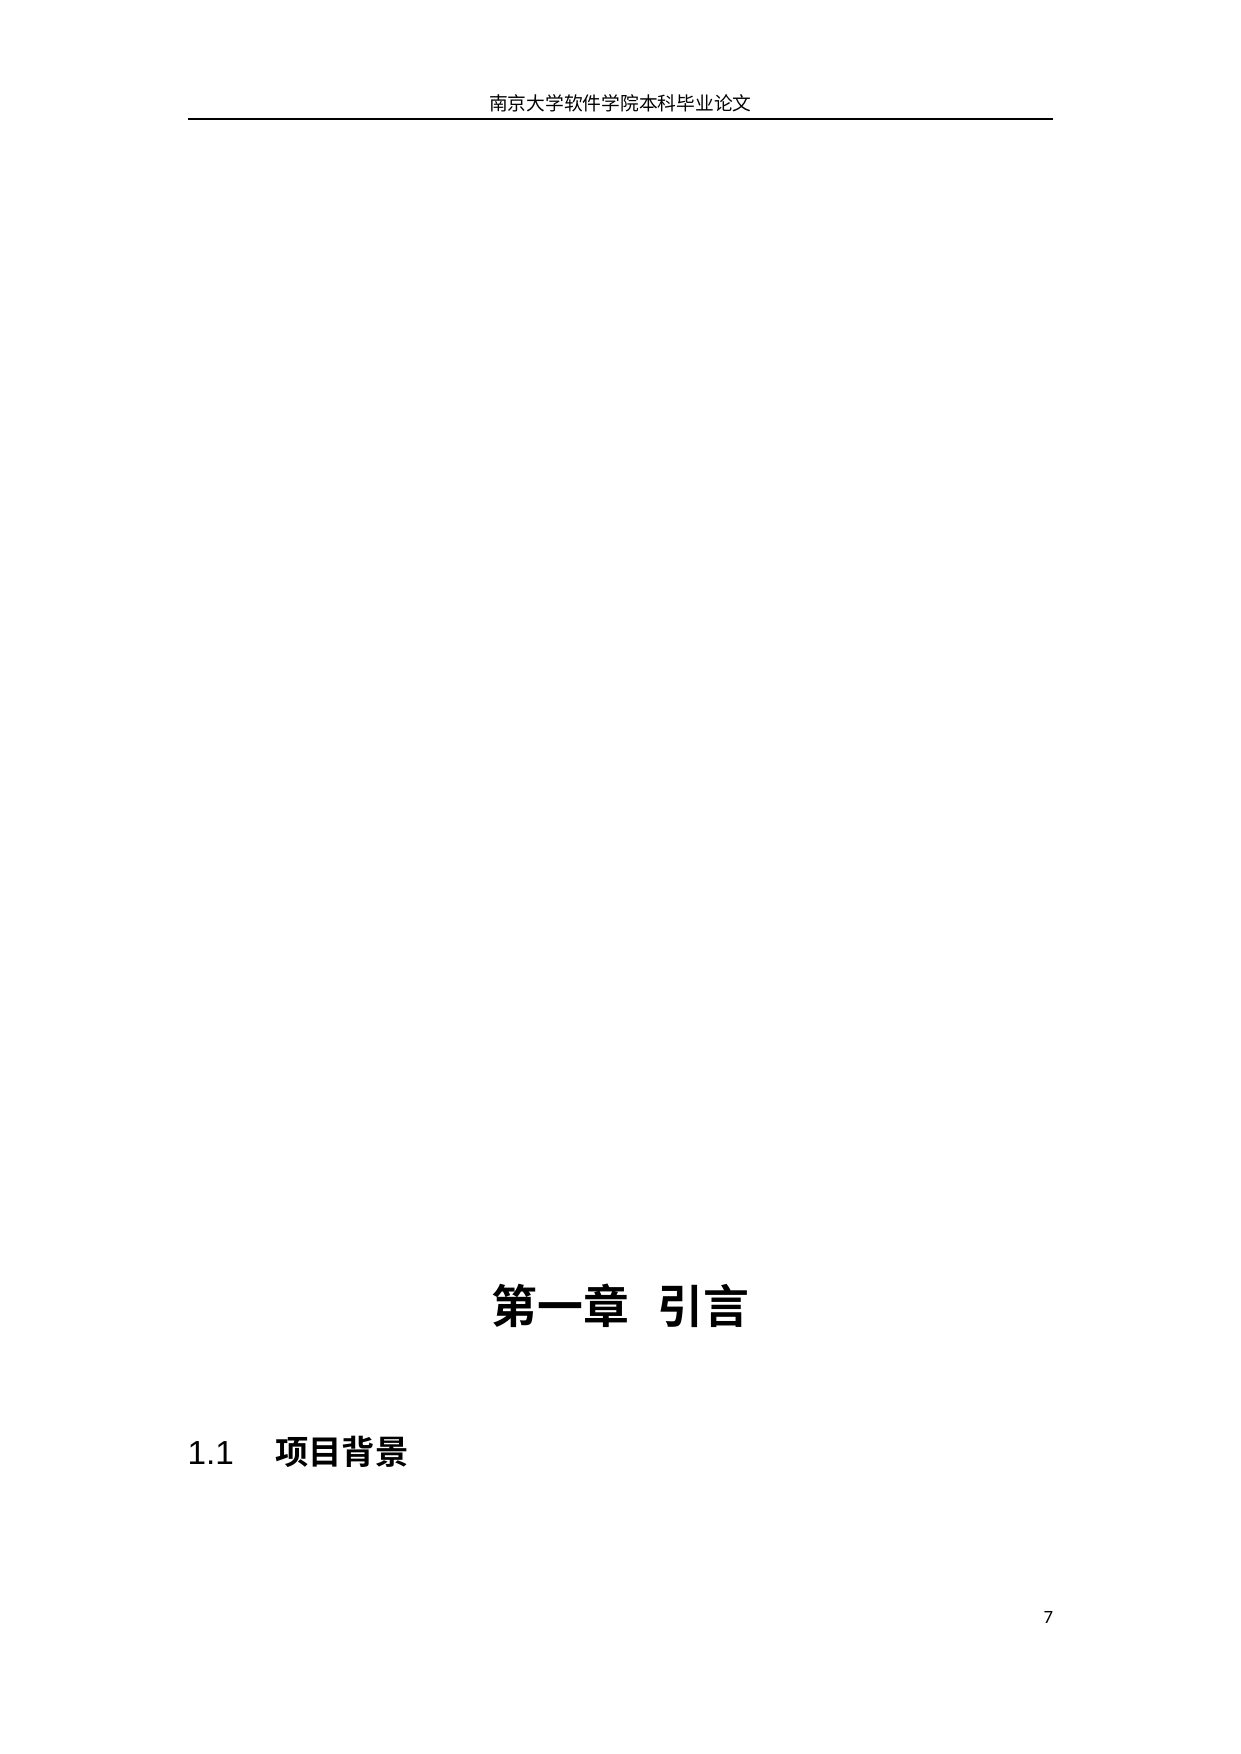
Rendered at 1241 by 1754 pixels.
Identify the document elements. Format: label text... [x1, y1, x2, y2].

list 引言 [187, 1255, 1053, 1352]
text 项目背景 [187, 1417, 1053, 1482]
